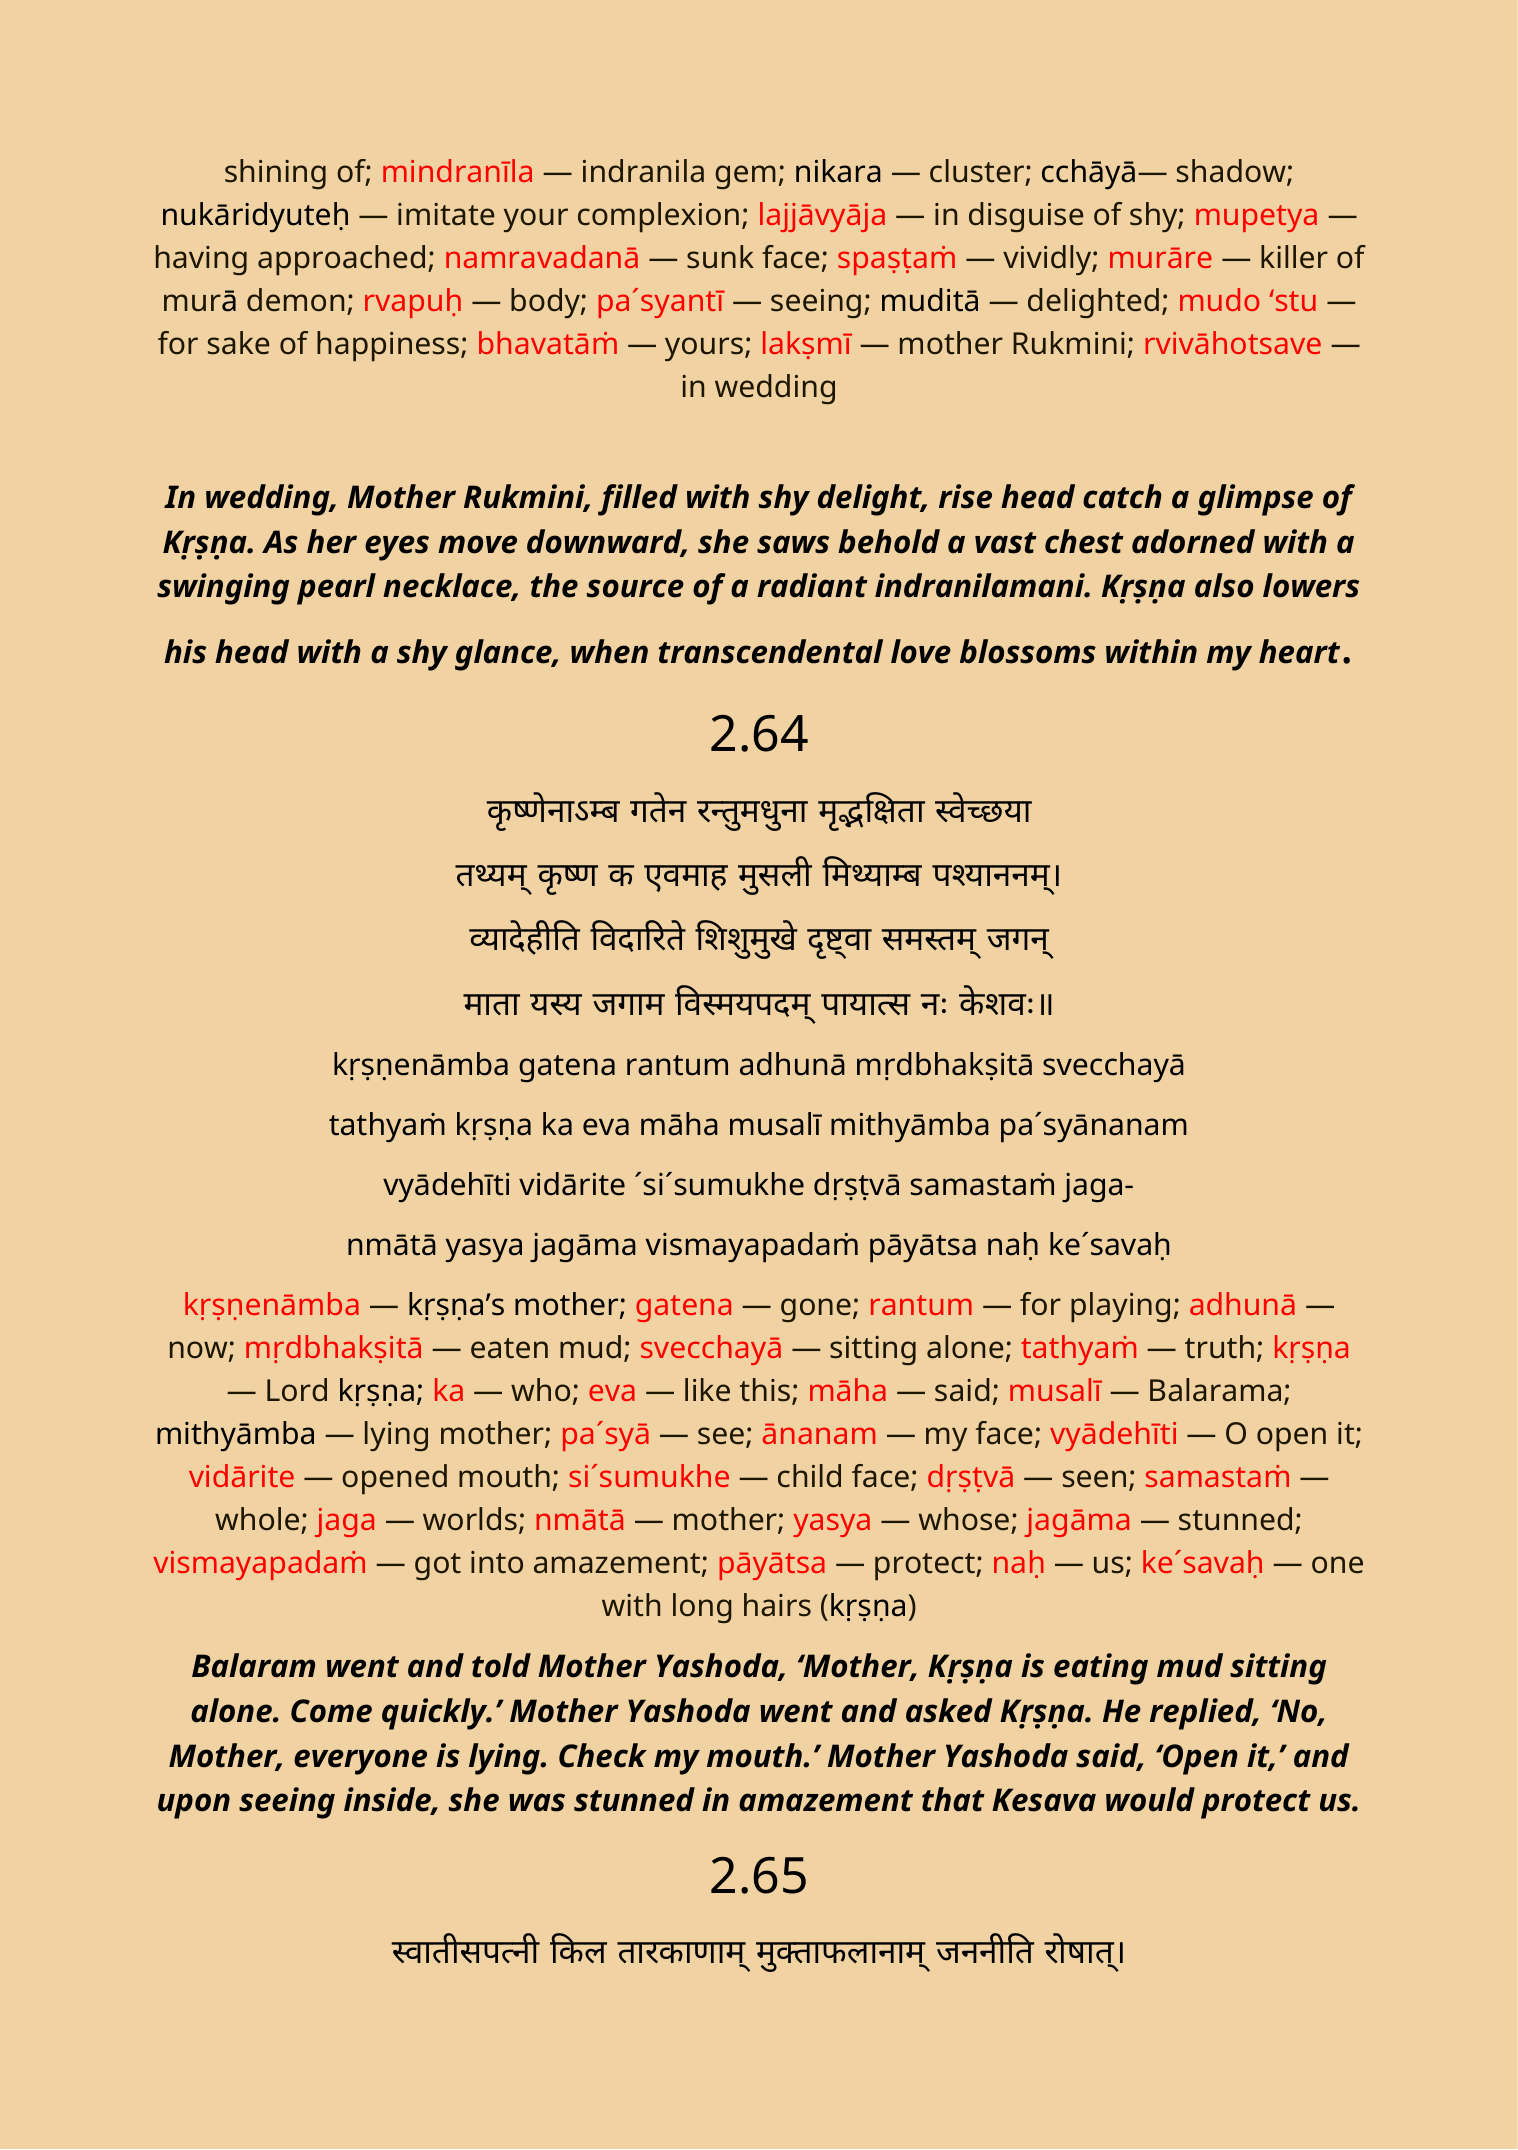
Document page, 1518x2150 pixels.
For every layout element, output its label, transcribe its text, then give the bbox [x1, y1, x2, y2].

text 2.64 [150, 698, 1368, 766]
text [150, 150, 1368, 407]
text kṛṣṇenāmba gatena rantum adhunā mṛdbhakṣitā svecchayā [150, 1043, 1368, 1085]
text माता यस्य जगाम विस्मयपदम् पायात्स नः केशवः॥ [150, 979, 1368, 1025]
text तथ्यम् कृष्ण क एवमाह मुसली मिथ्याम्ब पश्याननम्। [150, 851, 1368, 896]
text व्यादेहीति विदारिते शिशुमुखे दृष्ट्वा समस्तम् जगन् [150, 915, 1368, 960]
text vyādehīti vidārite ´si´sumukhe dṛṣṭvā samastaṁ jaga- [150, 1163, 1368, 1204]
text कृष्णेनाऽम्ब गतेन रन्तुमधुना मृद्भक्षिता स्वेच्छया [150, 786, 1368, 832]
text nmātā yasya jagāma vismayapadaṁ pāyātsa naḥ ke´savaḥ [150, 1223, 1368, 1264]
text 2.65 [150, 1840, 1368, 1908]
text In wedding, Mother Rukmini, filled with shy delight, rise head catch a glimpse of Kṛṣṇa. As her eyes move downward, she saws behold a vast chest adorned with a swinging pearl necklace, the source of a radiant indranilamani. Kṛṣṇa also lowers his head with a shy glance, when transcendental love blossoms within my heart. [150, 475, 1368, 678]
text Balaram went and told Mother Yashoda, ‘Mother, Kṛṣṇa is eating mud sitting alone. Come quickly.’ Mother Yashoda went and asked Kṛṣṇa. He replied, ‘No, Mother, everyone is lying. Check my mouth.’ Mother Yashoda said, ‘Open it,’ and upon seeing inside, she was stunned in amazement that Kesava would protect us. [150, 1644, 1368, 1821]
text tathyaṁ kṛṣṇa ka eva māha musalī mithyāmba pa´syānanam [150, 1103, 1368, 1144]
text स्वातीसपत्नी किल तारकाणाम् मुक्ताफलानाम् जननीति रोषात्। [150, 1928, 1368, 1973]
text kṛṣṇenāmba — kṛṣṇa’s mother; gatena — gone; rantum — for playing; adhunā —now; mṛdbhakṣitā — eaten mud; svecchayā — sitting alone; tathyaṁ — truth; kṛṣṇa — Lord kṛṣṇa; ka — who; eva — like this; māha — said; musalī — Balarama; mithyāmba — lying mother; pa´syā — see; ānanam — my face; vyādehīti — O open it; vidārite — opened mouth; si´sumukhe — child face; dṛṣṭvā — seen; samastaṁ — whole; jaga — worlds; nmātā — mother; yasya — whose; jagāma — stunned; vismayapadaṁ — got into amazement; pāyātsa — protect; naḥ — us; ke´savaḥ — one with long hairs (kṛṣṇa) [150, 1283, 1368, 1626]
